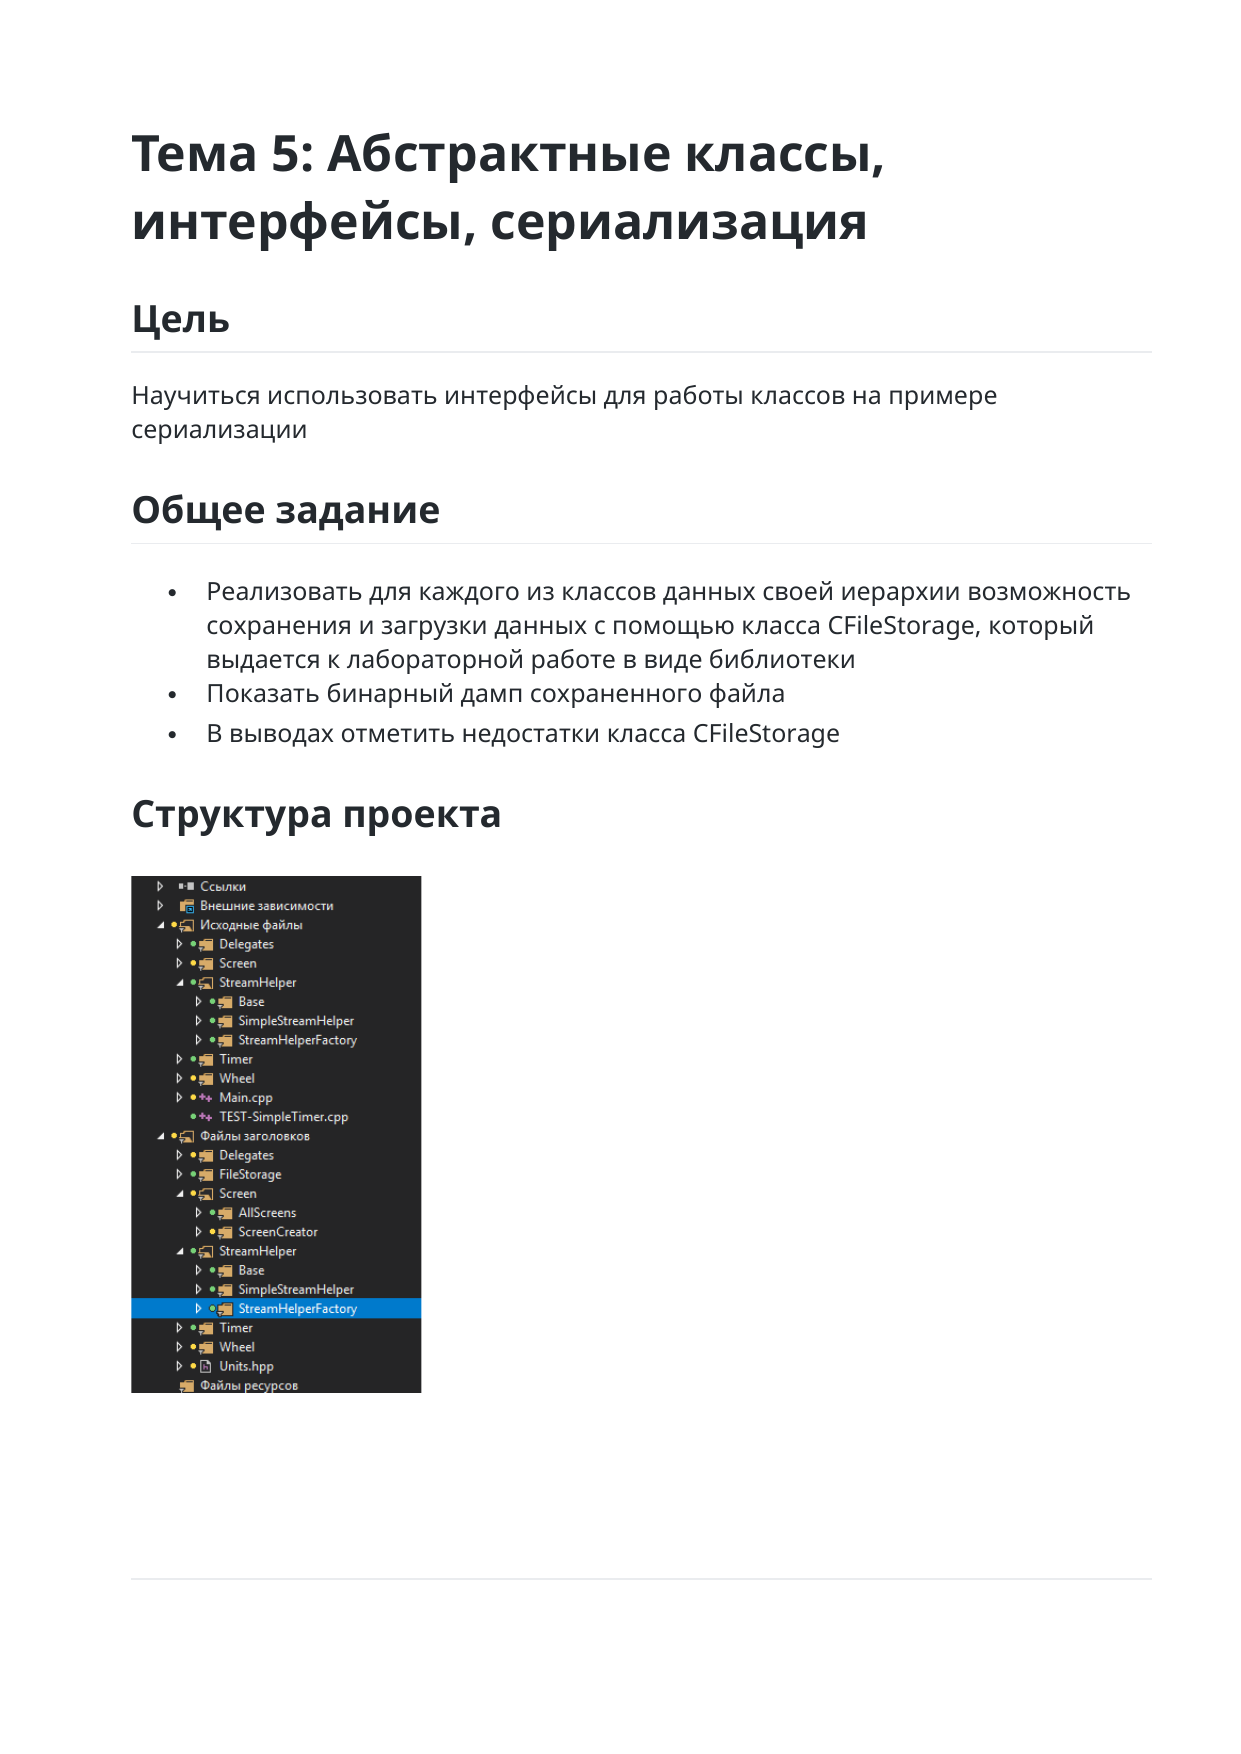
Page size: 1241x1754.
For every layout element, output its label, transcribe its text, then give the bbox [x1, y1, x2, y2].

list Показать бинарный дамп сохраненного файла [169, 676, 1152, 710]
list Реализовать для каждого из классов данных своей иерархии возможность сохранения и загрузки данных с помощью класса CFileStorage, который выдается к лабораторной работе в виде библиотеки [169, 573, 1152, 676]
picture [131, 876, 422, 1393]
list В выводах отметить недостатки класса CFileStorage [169, 716, 1152, 750]
text Структура проекта [131, 788, 1152, 839]
text Научиться использовать интерфейсы для работы классов на примере сериализации [131, 378, 1152, 446]
text Цель [131, 292, 1152, 351]
text Тема 5: Абстрактные классы, интерфейсы, сериализация [131, 118, 1152, 254]
text Общее задание [131, 483, 1152, 543]
